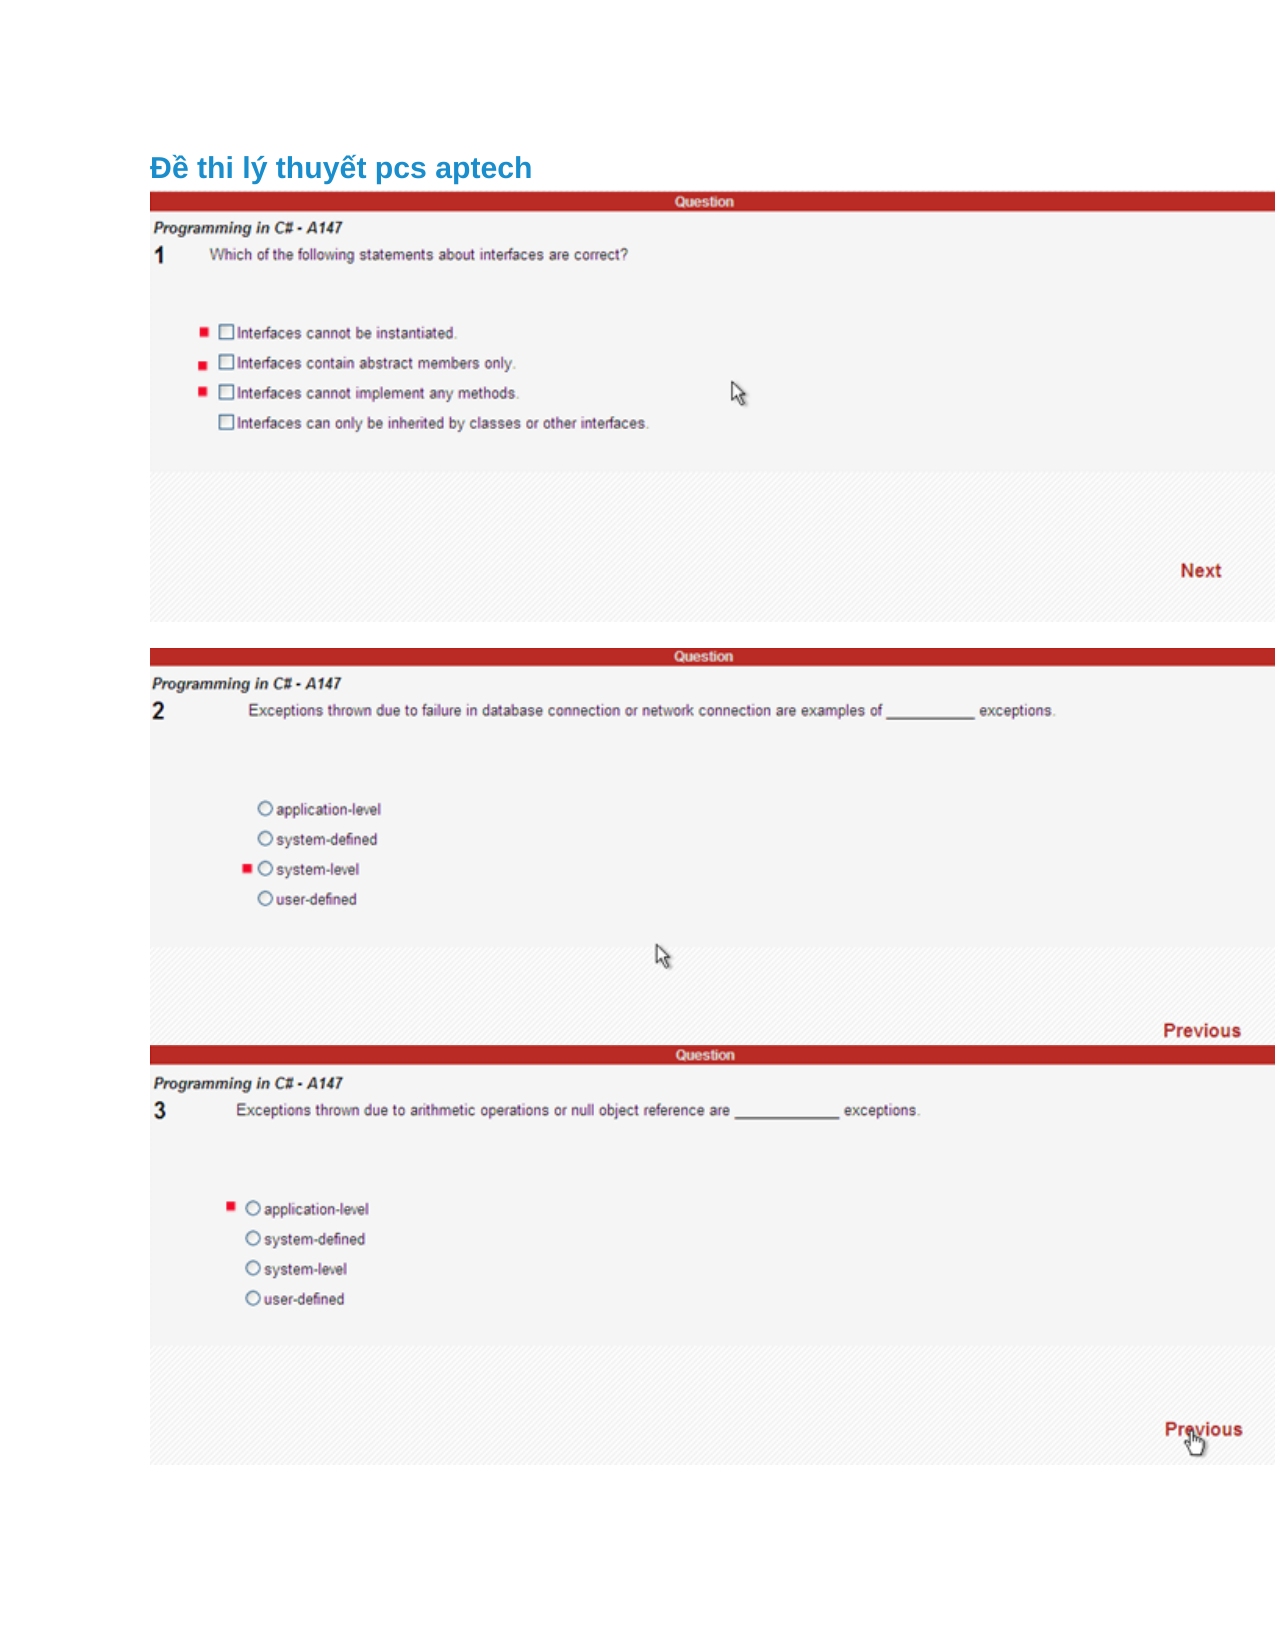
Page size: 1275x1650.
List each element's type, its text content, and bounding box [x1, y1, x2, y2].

picture [150, 648, 1275, 1465]
subtitle Đề thi lý thuyết pcs aptech [150, 150, 1125, 185]
picture [150, 190, 1275, 622]
